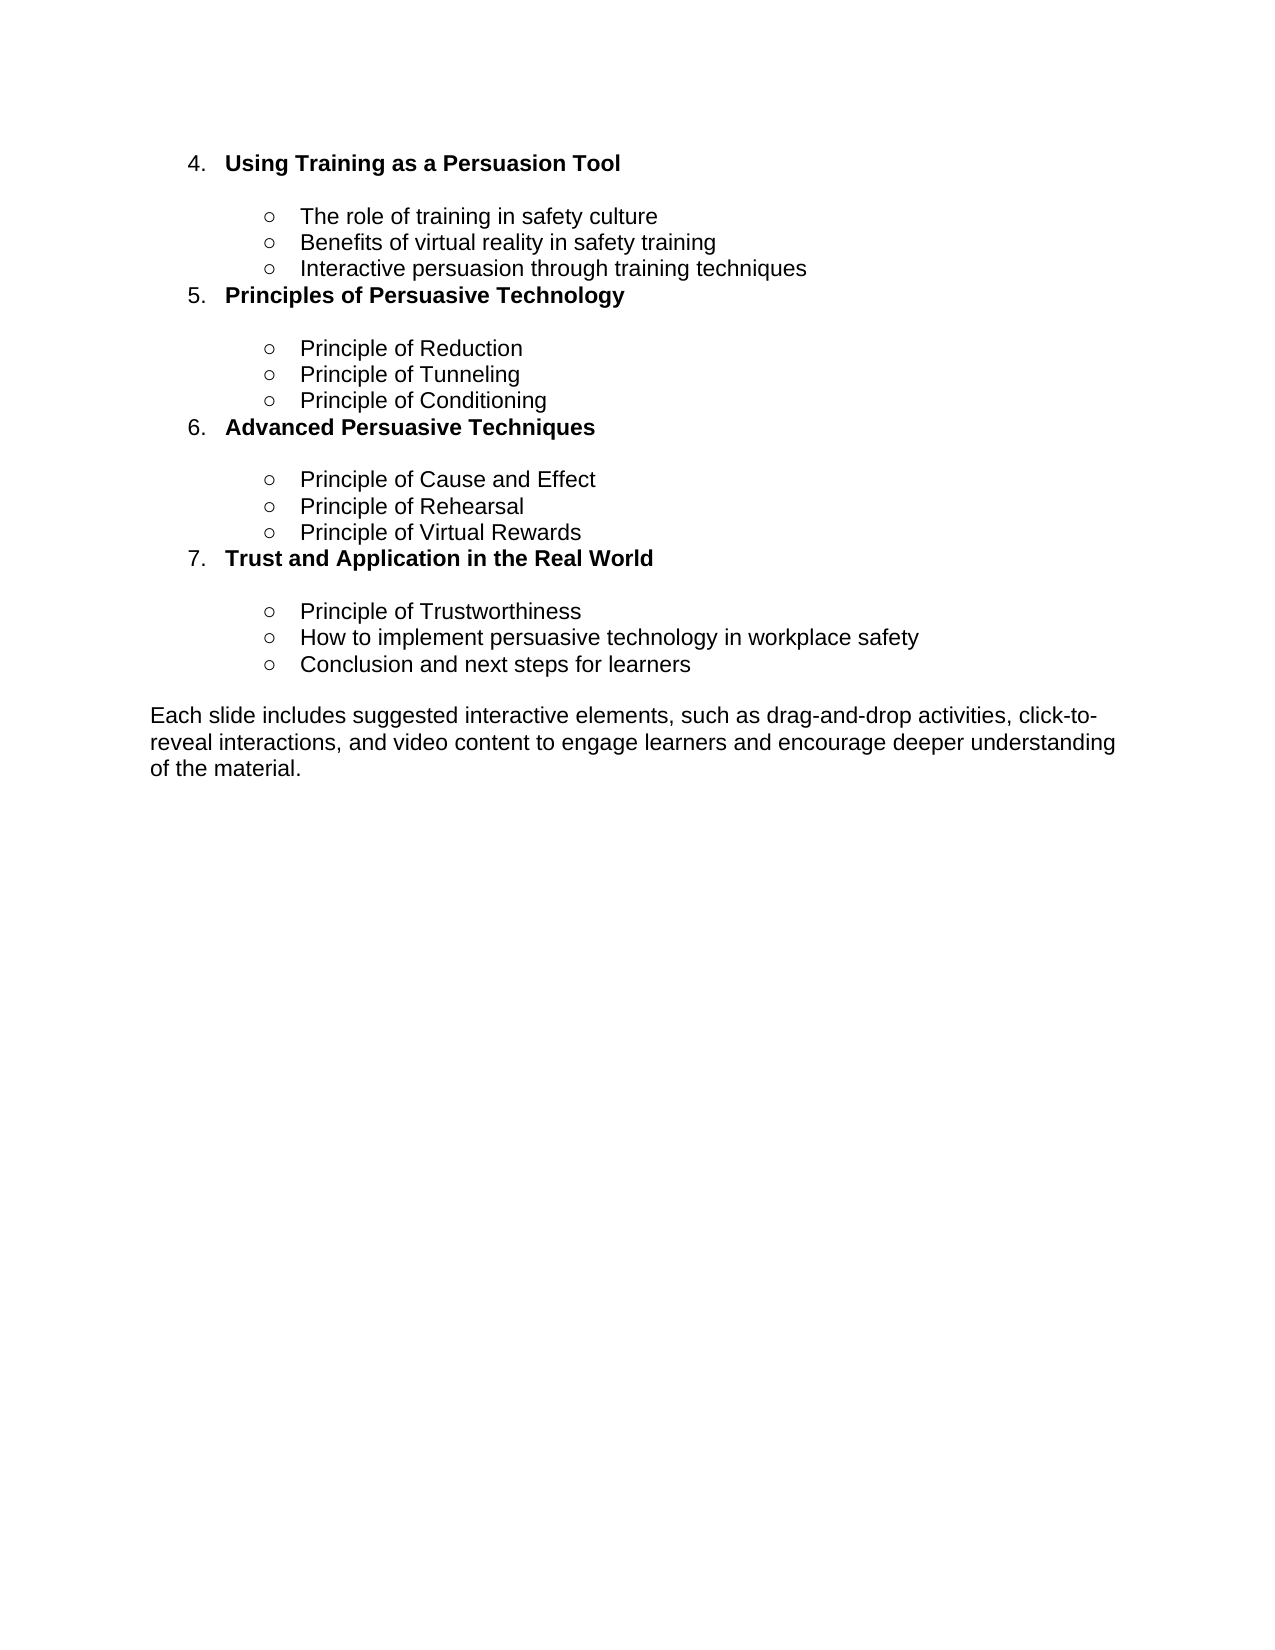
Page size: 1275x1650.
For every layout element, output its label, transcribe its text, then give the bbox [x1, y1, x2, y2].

list Principle of Reduction [262, 334, 1125, 361]
list Principle of Virtual Rewards [262, 519, 1125, 545]
list Principle of Trustworthiness [262, 598, 1125, 624]
list Trust and Application in the Real World [187, 545, 1125, 598]
list How to implement persuasive technology in workplace safety [262, 624, 1125, 651]
list Principle of Cause and Effect [262, 466, 1125, 493]
list Principle of Rehearsal [262, 493, 1125, 519]
list Conclusion and next steps for learners [262, 651, 1125, 677]
text Each slide includes suggested interactive elements, such as drag-and-drop activities, click-to-reveal interactions, and video content to engage learners and encourage deeper understanding of the material. [150, 702, 1125, 781]
list Principle of Tunneling [262, 361, 1125, 387]
list Using Training as a Persuasion Tool [187, 150, 1125, 203]
list Interactive persuasion through training techniques [262, 255, 1125, 282]
list Principles of Persuasive Technology [187, 282, 1125, 334]
list Principle of Conditioning [262, 387, 1125, 413]
list Advanced Persuasive Techniques [187, 413, 1125, 466]
list The role of training in safety culture [262, 203, 1125, 229]
list Benefits of virtual reality in safety training [262, 229, 1125, 255]
